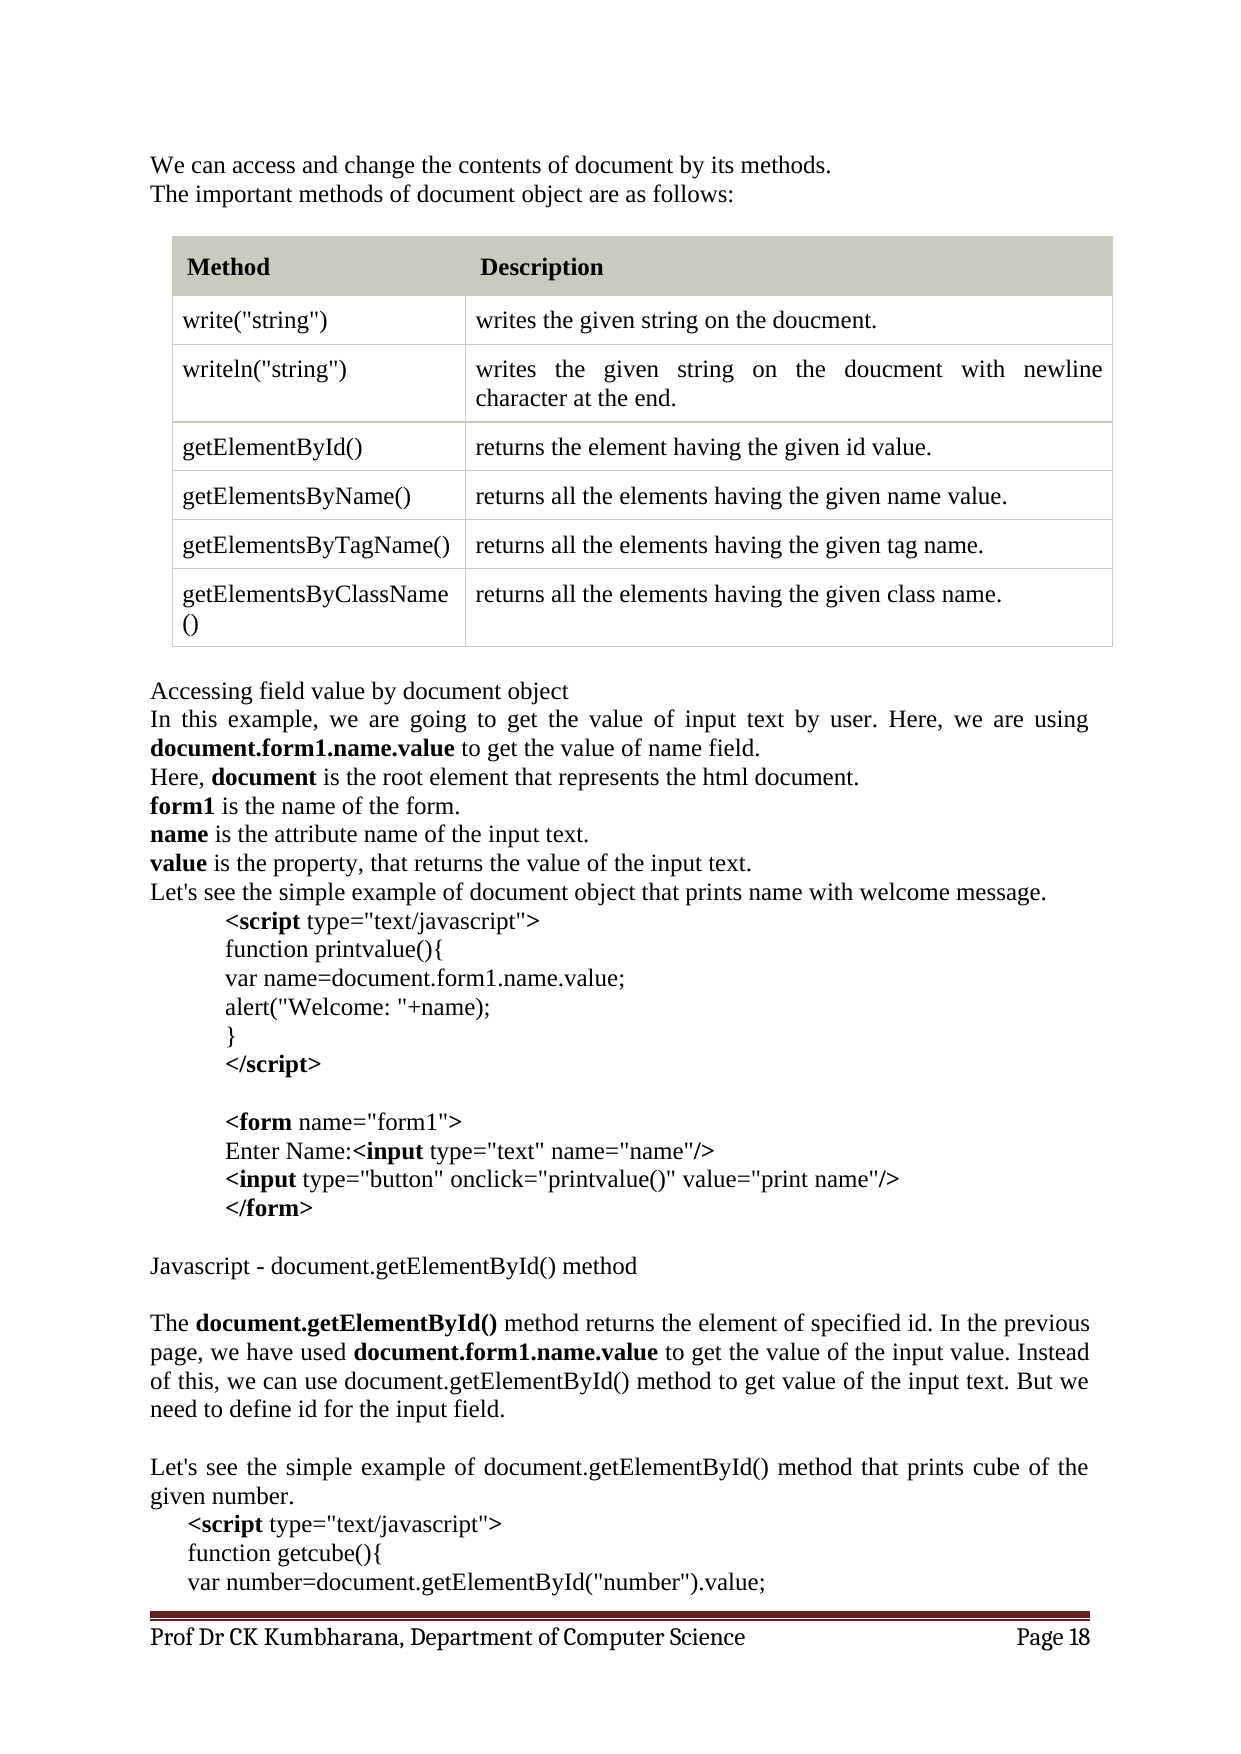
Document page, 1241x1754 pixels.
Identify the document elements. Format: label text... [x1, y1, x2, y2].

text name is the attribute name of the input text. [150, 819, 1090, 848]
table_cell getElementsByTagName() [173, 520, 465, 568]
table_cell writes the given string on the doucment. [466, 296, 1112, 344]
text form1 is the name of the form. [150, 791, 1090, 819]
subtitle Accessing field value by document object [150, 676, 1090, 704]
table_cell write("string") [173, 296, 465, 344]
table_cell getElementsByClassName() [173, 569, 465, 646]
table_cell returns the element having the given id value. [466, 423, 1112, 470]
text <form name="form1"> [225, 1107, 1090, 1136]
text Let's see the simple example of document.getElementById() method that prints cube of the given number. [150, 1452, 1090, 1509]
text We can access and change the contents of document by its methods. [150, 150, 1090, 179]
text <script type="text/javascript"> [187, 1509, 1090, 1538]
text function getcube(){ [187, 1538, 1090, 1567]
table_header Method [173, 237, 466, 295]
table_cell writeln("string") [173, 345, 465, 421]
text </form> [225, 1193, 1090, 1222]
text var number=document.getElementById("number").value; [187, 1567, 1090, 1596]
text In this example, we are going to get the value of input text by user. Here, we are using document.form1.name.value to get the value of name field. [150, 704, 1090, 762]
text </script> [225, 1049, 1090, 1078]
table_header Description [466, 237, 1112, 295]
table_cell returns all the elements having the given tag name. [466, 520, 1112, 568]
text Let's see the simple example of document object that prints name with welcome message. [150, 877, 1090, 906]
text Here, document is the root element that represents the html document. [150, 762, 1090, 791]
text function printvalue(){ [225, 934, 1090, 963]
text } [225, 1021, 1090, 1049]
text var name=document.form1.name.value; [225, 963, 1090, 992]
text alert("Welcome: "+name); [225, 992, 1090, 1021]
table_cell returns all the elements having the given class name. [466, 569, 1112, 646]
text The important methods of document object are as follows: [150, 179, 1090, 207]
table_cell returns all the elements having the given name value. [466, 471, 1112, 519]
text value is the property, that returns the value of the input text. [150, 848, 1090, 877]
text <input type="button" onclick="printvalue()" value="print name"/> [225, 1164, 1090, 1193]
text Enter Name:<input type="text" name="name"/> [225, 1136, 1090, 1164]
table_cell getElementById() [173, 423, 465, 470]
text The document.getElementById() method returns the element of specified id. In the previous page, we have used document.form1.name.value to get the value of the input value. Instead of this, we can use document.getElementById() method to get value of the input text. But we need to define id for the input field. [150, 1308, 1090, 1423]
table_cell writes the given string on the doucment with newline character at the end. [466, 345, 1112, 421]
table_cell getElementsByName() [173, 471, 465, 519]
text Javascript - document.getElementById() method [150, 1251, 1090, 1279]
text <script type="text/javascript"> [225, 906, 1090, 934]
